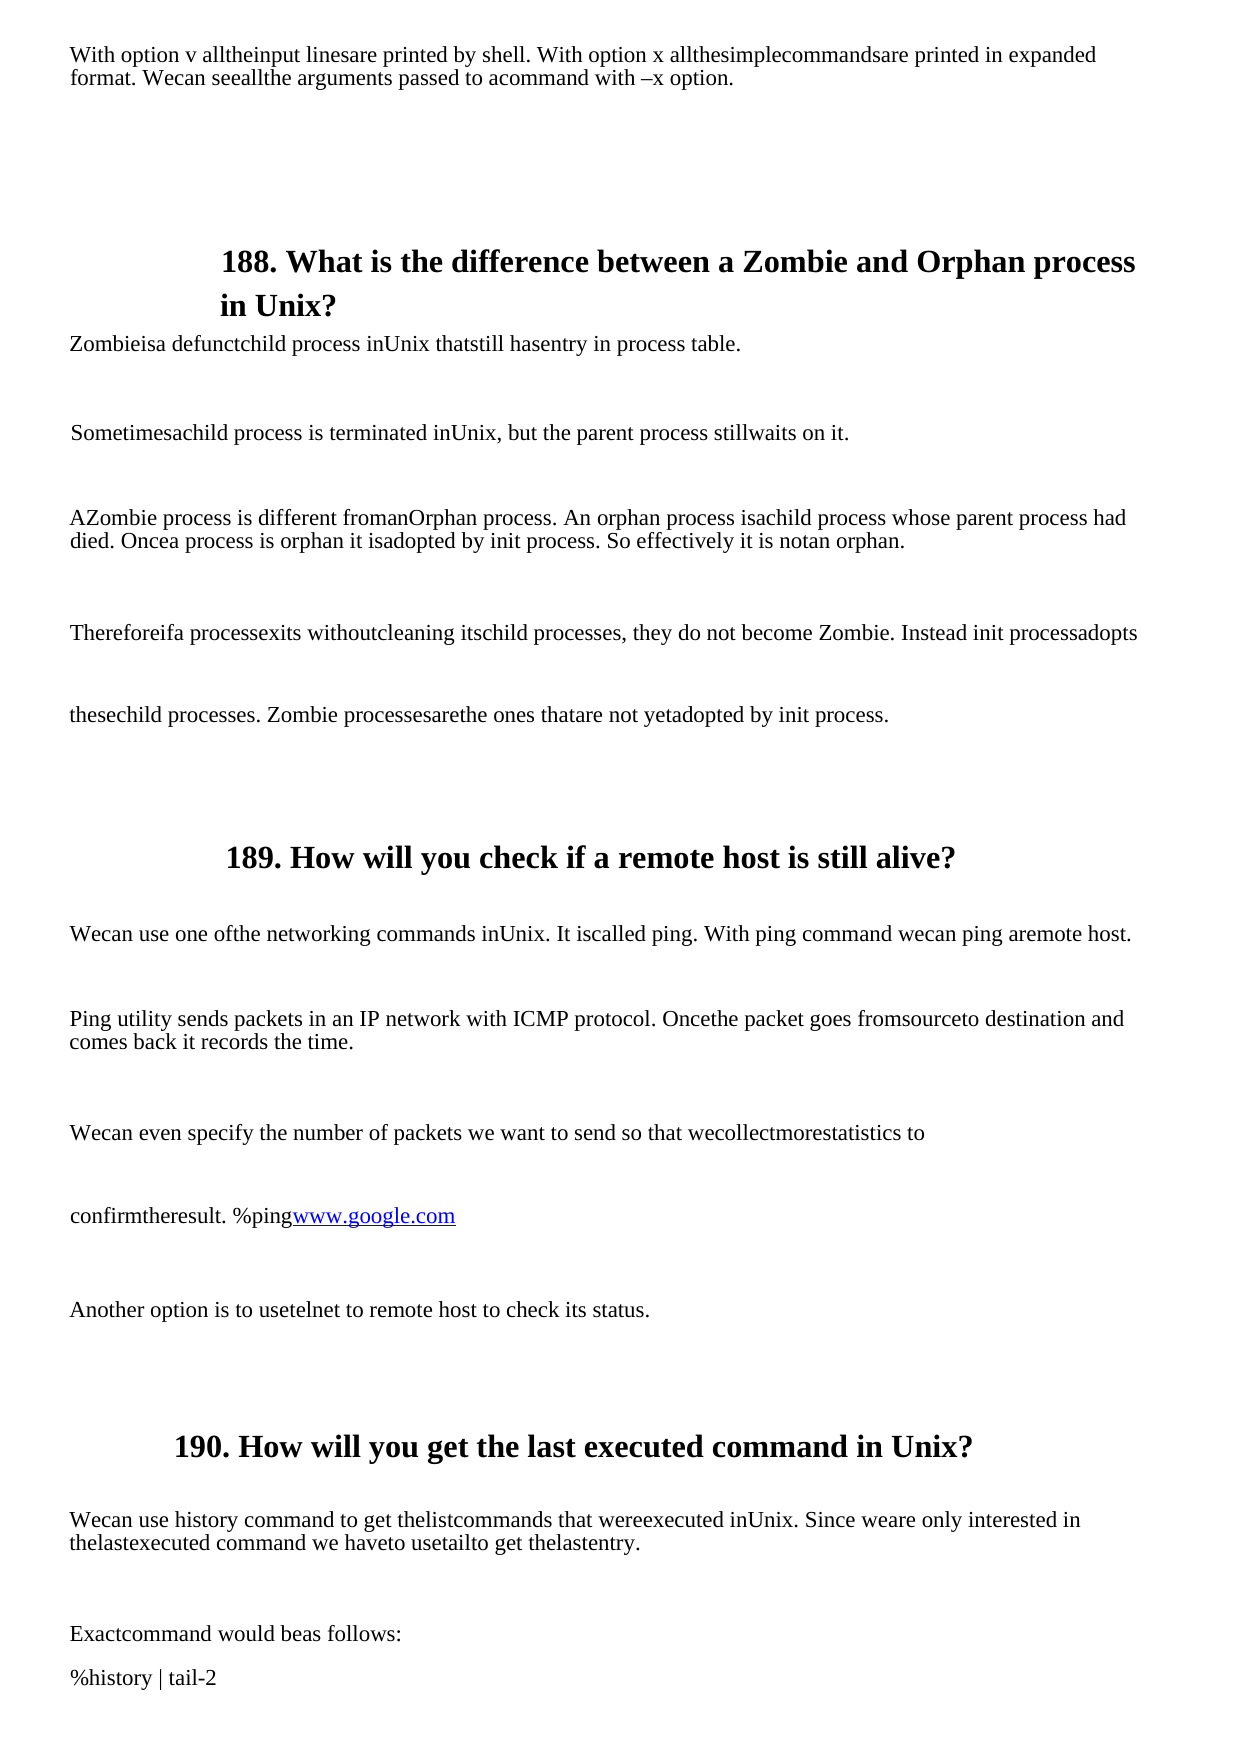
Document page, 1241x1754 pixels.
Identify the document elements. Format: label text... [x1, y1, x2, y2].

text Wecan use history command to get thelistcommands that wereexecuted inUnix. Since weare only interested in thelastexecuted command we haveto usetailto get thelastentry. [69, 1509, 1166, 1555]
text %history | tail-2 [70, 1664, 1183, 1690]
text Wecan even specify the number of packets we want to send so that wecollectmorestatistics to confirmtheresult. %pingwww.google.com [69, 1119, 938, 1229]
text 188. What is the difference between a Zombie and Orphan process in Unix? [220, 243, 1156, 323]
text AZombie process is different fromanOrphan process. An orphan process isachild process whose parent process had died. Oncea process is orphan it isadopted by init process. So effectively it is notan orphan. [69, 507, 1160, 553]
text Exactcommand would beas follows: [69, 1620, 1183, 1647]
text Thereforeifa processexits withoutcleaning itschild processes, they do not become Zombie. Instead init processadopts thesechild processes. Zombie processesarethe ones thatare not yetadopted by init process. [69, 618, 1146, 728]
text Sometimesachild process is terminated inUnix, but the parent process stillwaits on it. [70, 419, 1183, 445]
text 189. How will you check if a remote host is still alive? [0, 838, 1183, 875]
text With option v alltheinput linesare printed by shell. With option x allthesimplecommandsare printed in expanded format. Wecan seeallthe arguments passed to acommand with –x option. [69, 44, 1138, 90]
text 190. How will you get the last executed command in Unix? [0, 1427, 974, 1464]
text Wecan use one ofthe networking commands inUnix. It iscalled ping. With ping command wecan ping aremote host. [69, 919, 1183, 946]
text Zombieisa defunctchild process inUnix thatstill hasentry in process table. [69, 330, 1183, 356]
text Ping utility sends packets in an IP network with ICMP protocol. Oncethe packet goes fromsourceto destination and comes back it records the time. [69, 1008, 1161, 1054]
text Another option is to usetelnet to remote host to check its status. [69, 1296, 1183, 1323]
